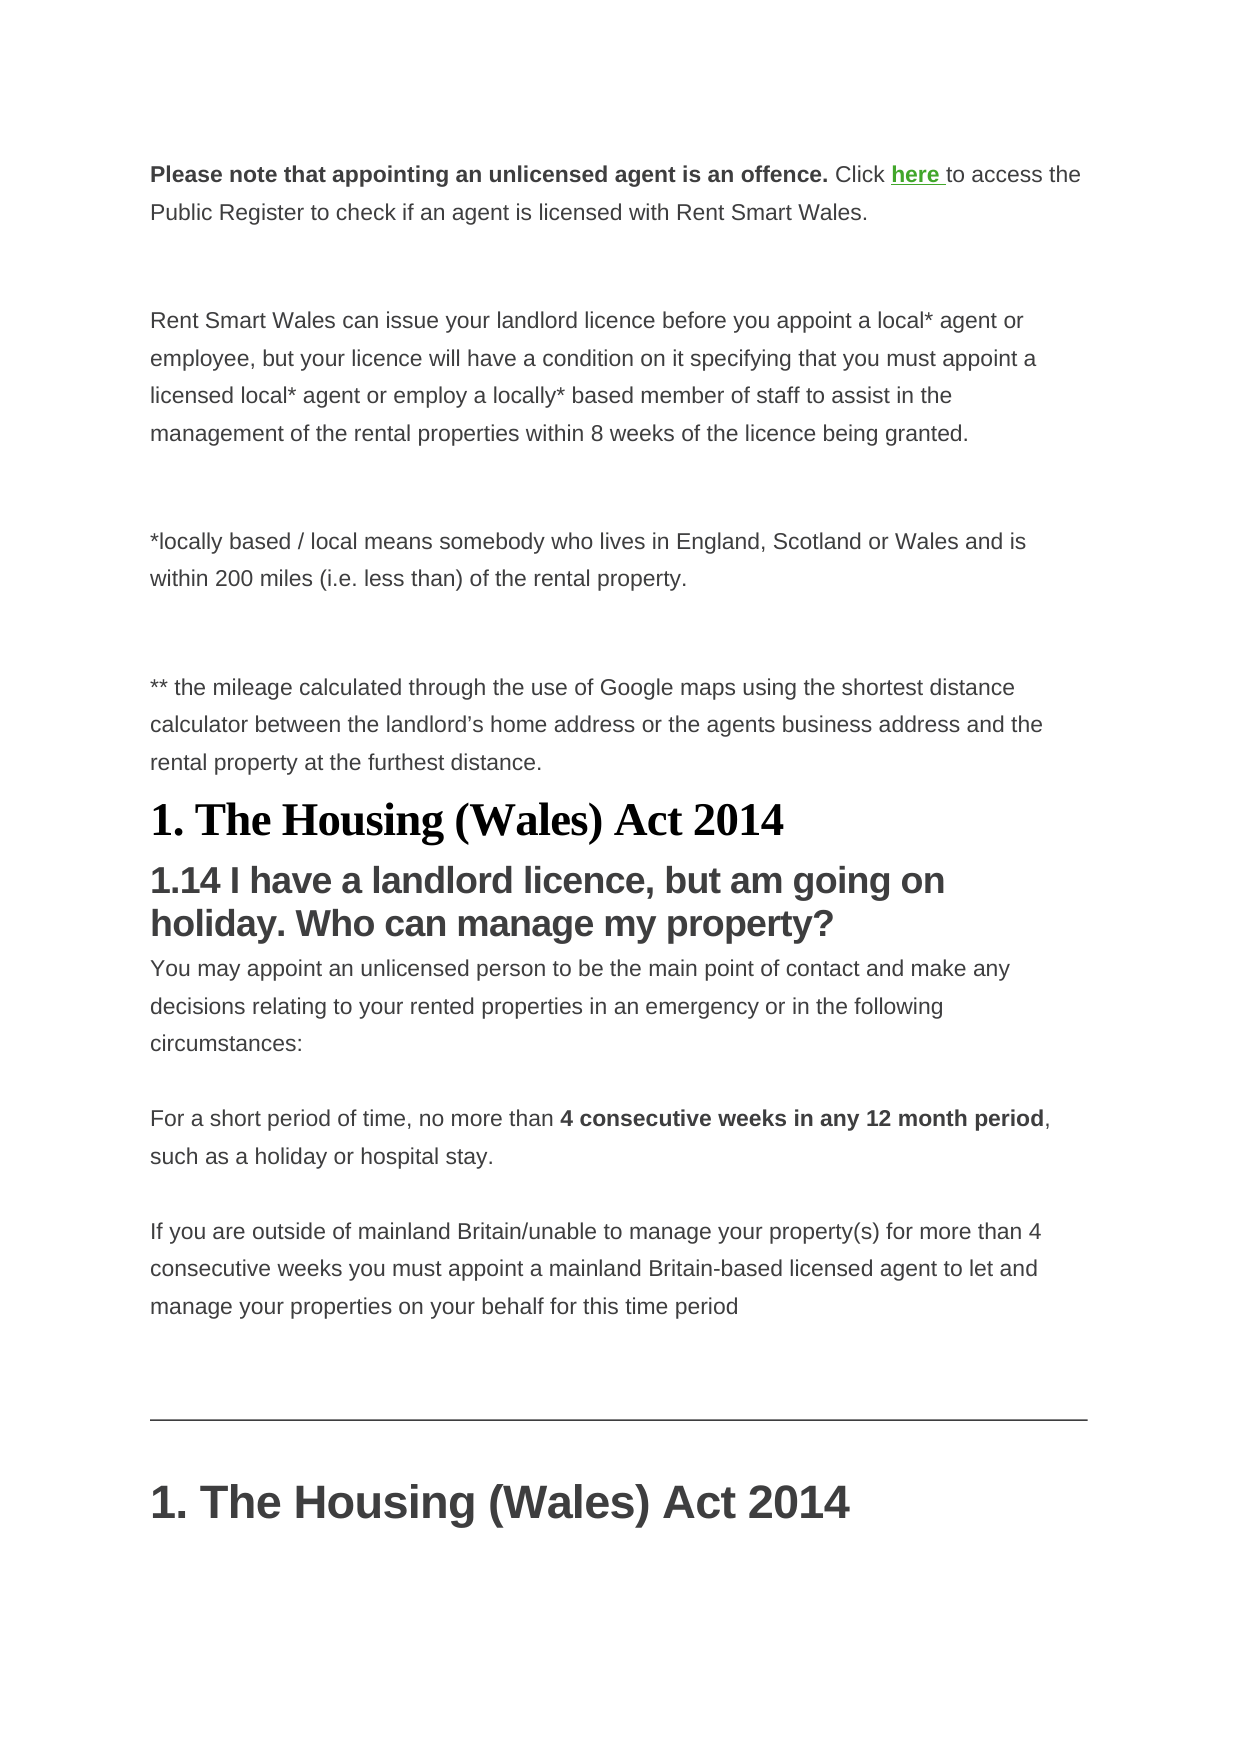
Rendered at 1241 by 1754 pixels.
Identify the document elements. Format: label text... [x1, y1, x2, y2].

text ** the mileage calculated through the use of Google maps using the shortest distance calculator between the landlord’s home address or the agents business address and the rental property at the furthest distance. [150, 662, 1090, 775]
subtitle 1.14 I have a landlord licence, but am going on holiday. Who can manage my property? [150, 858, 1090, 944]
subtitle 1. The Housing (Wales) Act 2014 [150, 1474, 1090, 1528]
text You may appoint an unlicensed person to be the main point of contact and make any decisions relating to your rented properties in an emergency or in the following circumstances: For a short period of time, no more than 4 consecutive weeks in any 12 month period, such as a holiday or hospital stay. If you are outside of mainland Britain/unable to manage your property(s) for more than 4 consecutive weeks you must appoint a mainland Britain-based licensed agent to let and manage your properties on your behalf for this time period [150, 944, 1090, 1394]
text *locally based / local means somebody who lives in England, Scotland or Wales and is within 200 miles (i.e. less than) of the rental property. [150, 517, 1090, 592]
text Rent Smart Wales can issue your landlord licence before you appoint a local* agent or employee, but your licence will have a condition on it specifying that you must appoint a licensed local* agent or employ a locally* based member of staff to assist in the management of the rental properties within 8 weeks of the licence being granted. [150, 296, 1090, 446]
text Please note that appointing an unlicensed agent is an offence. Click here to access the Public Register to check if an agent is licensed with Rent Smart Wales. [150, 150, 1090, 225]
subtitle 1. The Housing (Wales) Act 2014 [150, 792, 1090, 846]
